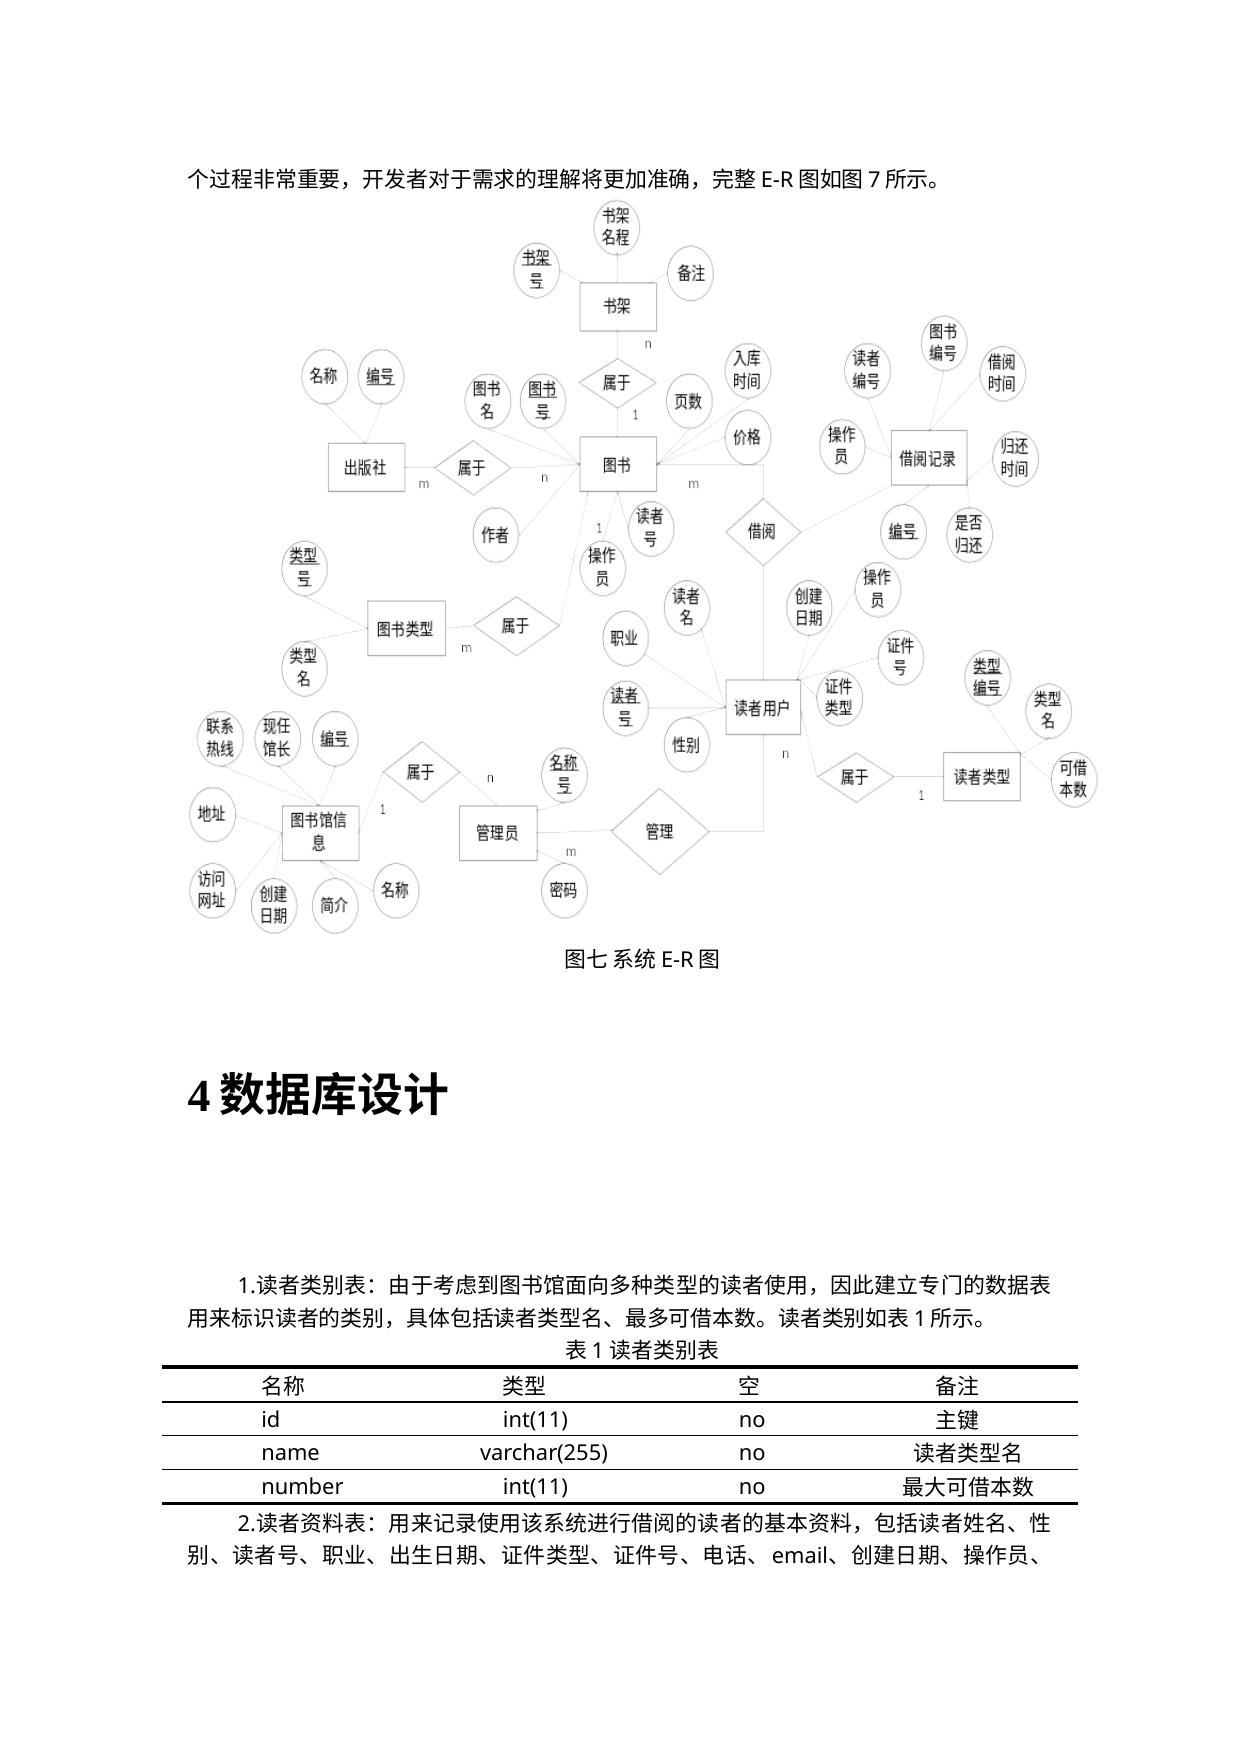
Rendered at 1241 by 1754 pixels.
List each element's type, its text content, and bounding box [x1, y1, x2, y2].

subtitle 4数据库设计 [187, 1042, 1053, 1140]
table_cell 最大可借本数 [837, 1470, 1078, 1502]
table_header 类型 [404, 1369, 640, 1401]
table_cell 主键 [837, 1403, 1078, 1435]
table_cell no [640, 1436, 837, 1468]
table_header 备注 [837, 1369, 1078, 1401]
table_cell id [162, 1403, 404, 1435]
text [187, 1505, 1053, 1570]
table_header 名称 [162, 1369, 404, 1401]
table_header 空 [640, 1369, 837, 1401]
text 1.读者类别表：由于考虑到图书馆面向多种类型的读者使用，因此建立专门的数据表用来标识读者的类别，具体包括读者类型名、最多可借本数。读者类别如表1所示。 [187, 1268, 1053, 1333]
table_cell number [162, 1470, 404, 1502]
table_cell no [640, 1403, 837, 1435]
table_cell varchar(255) [404, 1436, 640, 1468]
text 表1 读者类别表 [187, 1333, 1053, 1365]
table_cell no [640, 1470, 837, 1502]
table_cell int(11) [404, 1403, 640, 1435]
table_cell int(11) [404, 1470, 640, 1502]
table_cell name [162, 1436, 404, 1468]
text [187, 162, 1053, 942]
text 图七 系统E-R图 [187, 942, 1053, 974]
table_cell 读者类型名 [837, 1436, 1078, 1468]
